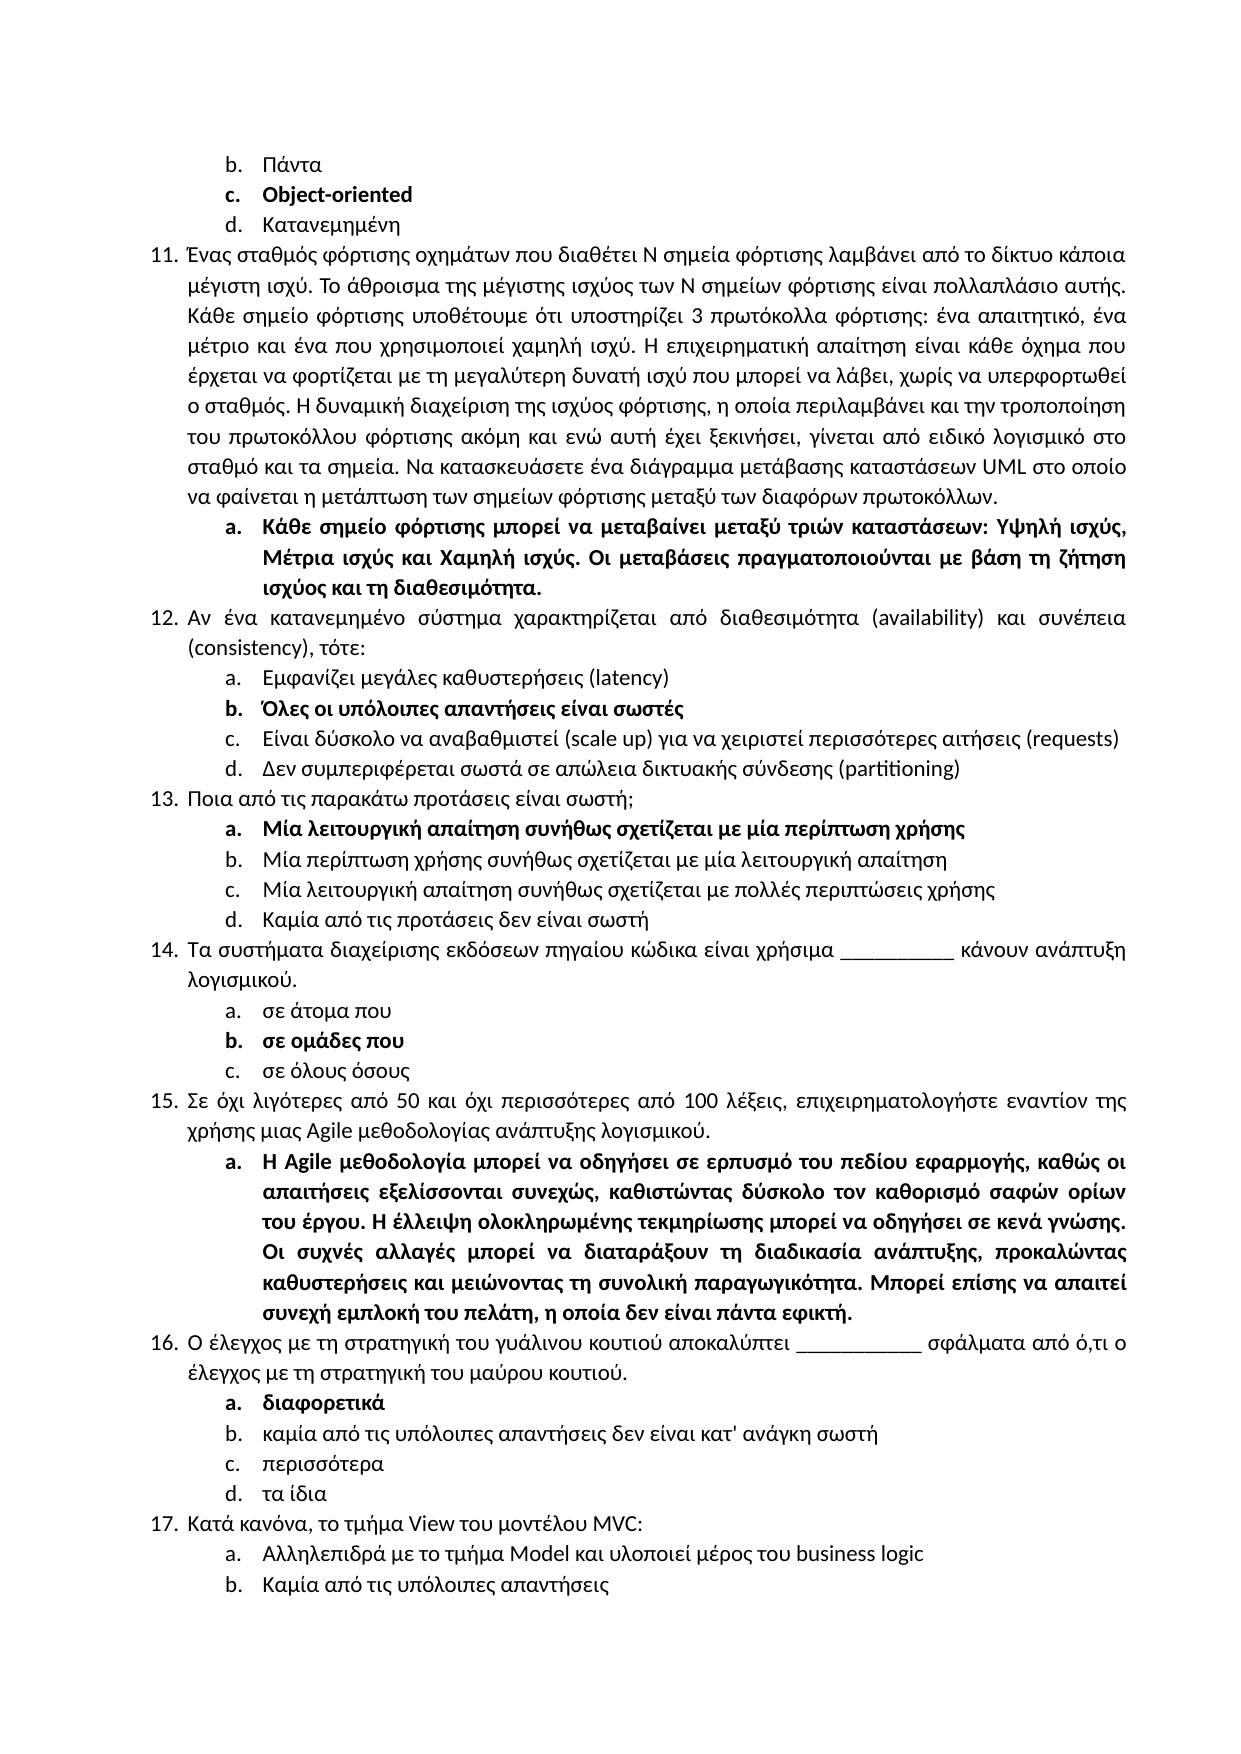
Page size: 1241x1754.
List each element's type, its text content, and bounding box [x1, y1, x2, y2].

list Κατά κανόνα, το τμήμα View του μοντέλου MVC: [150, 1509, 1128, 1537]
list καμία από τις υπόλοιπες απαντήσεις δεν είναι κατ' ανάγκη σωστή [225, 1419, 1128, 1447]
list Object-oriented [225, 180, 1128, 208]
list Δεν συμπεριφέρεται σωστά σε απώλεια δικτυακής σύνδεσης (partitioning) [225, 754, 1128, 782]
list Ο έλεγχος με τη στρατηγική του γυάλινου κουτιού αποκαλύπτει ___________ σφάλματα από ό,τι ο έλεγχος με τη στρατηγική του μαύρου κουτιού. [150, 1328, 1128, 1386]
list Εμφανίζει μεγάλες καθυστερήσεις (latency) [225, 663, 1128, 692]
list σε όλους όσους [225, 1056, 1128, 1084]
list σε άτομα που [225, 996, 1128, 1024]
list Αλληλεπιδρά με το τμήμα Model και υλοποιεί μέρος του business logic [225, 1539, 1128, 1568]
list Μία λειτουργική απαίτηση συνήθως σχετίζεται με πολλές περιπτώσεις χρήσης [225, 875, 1128, 903]
list Η Agile μεθοδολογία μπορεί να οδηγήσει σε ερπυσμό του πεδίου εφαρμογής, καθώς οι απαιτήσεις εξελίσσονται συνεχώς, καθιστώντας δύσκολο τον καθορισμό σαφών ορίων του έργου. Η έλλειψη ολοκληρωμένης τεκμηρίωσης μπορεί να οδηγήσει σε κενά γνώσης. Οι συχνές αλλαγές μπορεί να διαταράξουν τη διαδικασία ανάπτυξης, προκαλώντας καθυστερήσεις και μειώνοντας τη συνολική παραγωγικότητα. Μπορεί επίσης να απαιτεί συνεχή εμπλοκή του πελάτη, η οποία δεν είναι πάντα εφικτή. [225, 1147, 1128, 1326]
list τα ίδια [225, 1479, 1128, 1507]
list Μία περίπτωση χρήσης συνήθως σχετίζεται με μία λειτουργική απαίτηση [225, 845, 1128, 873]
list σε ομάδες που [225, 1026, 1128, 1054]
list Πάντα [225, 150, 1128, 178]
list Ένας σταθμός φόρτισης οχημάτων που διαθέτει Ν σημεία φόρτισης λαμβάνει από το δίκτυο κάποια μέγιστη ισχύ. Το άθροισμα της μέγιστης ισχύος των Ν σημείων φόρτισης είναι πολλαπλάσιο αυτής. Κάθε σημείο φόρτισης υποθέτουμε ότι υποστηρίζει 3 πρωτόκολλα φόρτισης: ένα απαιτητικό, ένα μέτριο και ένα που χρησιμοποιεί χαμηλή ισχύ. Η επιχειρηματική απαίτηση είναι κάθε όχημα που έρχεται να φορτίζεται με τη μεγαλύτερη δυνατή ισχύ που μπορεί να λάβει, χωρίς να υπερφορτωθεί ο σταθμός. Η δυναμική διαχείριση της ισχύος φόρτισης, η οποία περιλαμβάνει και την τροποποίηση του πρωτοκόλλου φόρτισης ακόμη και ενώ αυτή έχει ξεκινήσει, γίνεται από ειδικό λογισμικό στο σταθμό και τα σημεία. Να κατασκευάσετε ένα διάγραμμα μετάβασης καταστάσεων UML στο οποίο να φαίνεται η μετάπτωση των σημείων φόρτισης μεταξύ των διαφόρων πρωτοκόλλων. [150, 241, 1128, 510]
list Κατανεμημένη [225, 210, 1128, 238]
list περισσότερα [225, 1449, 1128, 1477]
list διαφορετικά [225, 1388, 1128, 1417]
list Τα συστήματα διαχείρισης εκδόσεων πηγαίου κώδικα είναι χρήσιμα __________ κάνουν ανάπτυξη λογισμικού. [150, 935, 1128, 994]
list Καμία από τις προτάσεις δεν είναι σωστή [225, 905, 1128, 933]
list Μία λειτουργική απαίτηση συνήθως σχετίζεται με μία περίπτωση χρήσης [225, 814, 1128, 843]
list Αν ένα κατανεμημένο σύστημα χαρακτηρίζεται από διαθεσιμότητα (availability) και συνέπεια (consistency), τότε: [150, 603, 1128, 661]
list Σε όχι λιγότερες από 50 και όχι περισσότερες από 100 λέξεις, επιχειρηματολογήστε εναντίον της χρήσης μιας Agile μεθοδολογίας ανάπτυξης λογισμικού. [150, 1086, 1128, 1145]
list Καμία από τις υπόλοιπες απαντήσεις [225, 1570, 1128, 1598]
list Κάθε σημείο φόρτισης μπορεί να μεταβαίνει μεταξύ τριών καταστάσεων: Υψηλή ισχύς, Μέτρια ισχύς και Χαμηλή ισχύς. Οι μεταβάσεις πραγματοποιούνται με βάση τη ζήτηση ισχύος και τη διαθεσιμότητα. [225, 512, 1128, 601]
list Ποια από τις παρακάτω προτάσεις είναι σωστή; [150, 784, 1128, 812]
list Είναι δύσκολο να αναβαθμιστεί (scale up) για να χειριστεί περισσότερες αιτήσεις (requests) [225, 724, 1128, 752]
list Όλες οι υπόλοιπες απαντήσεις είναι σωστές [225, 694, 1128, 722]
